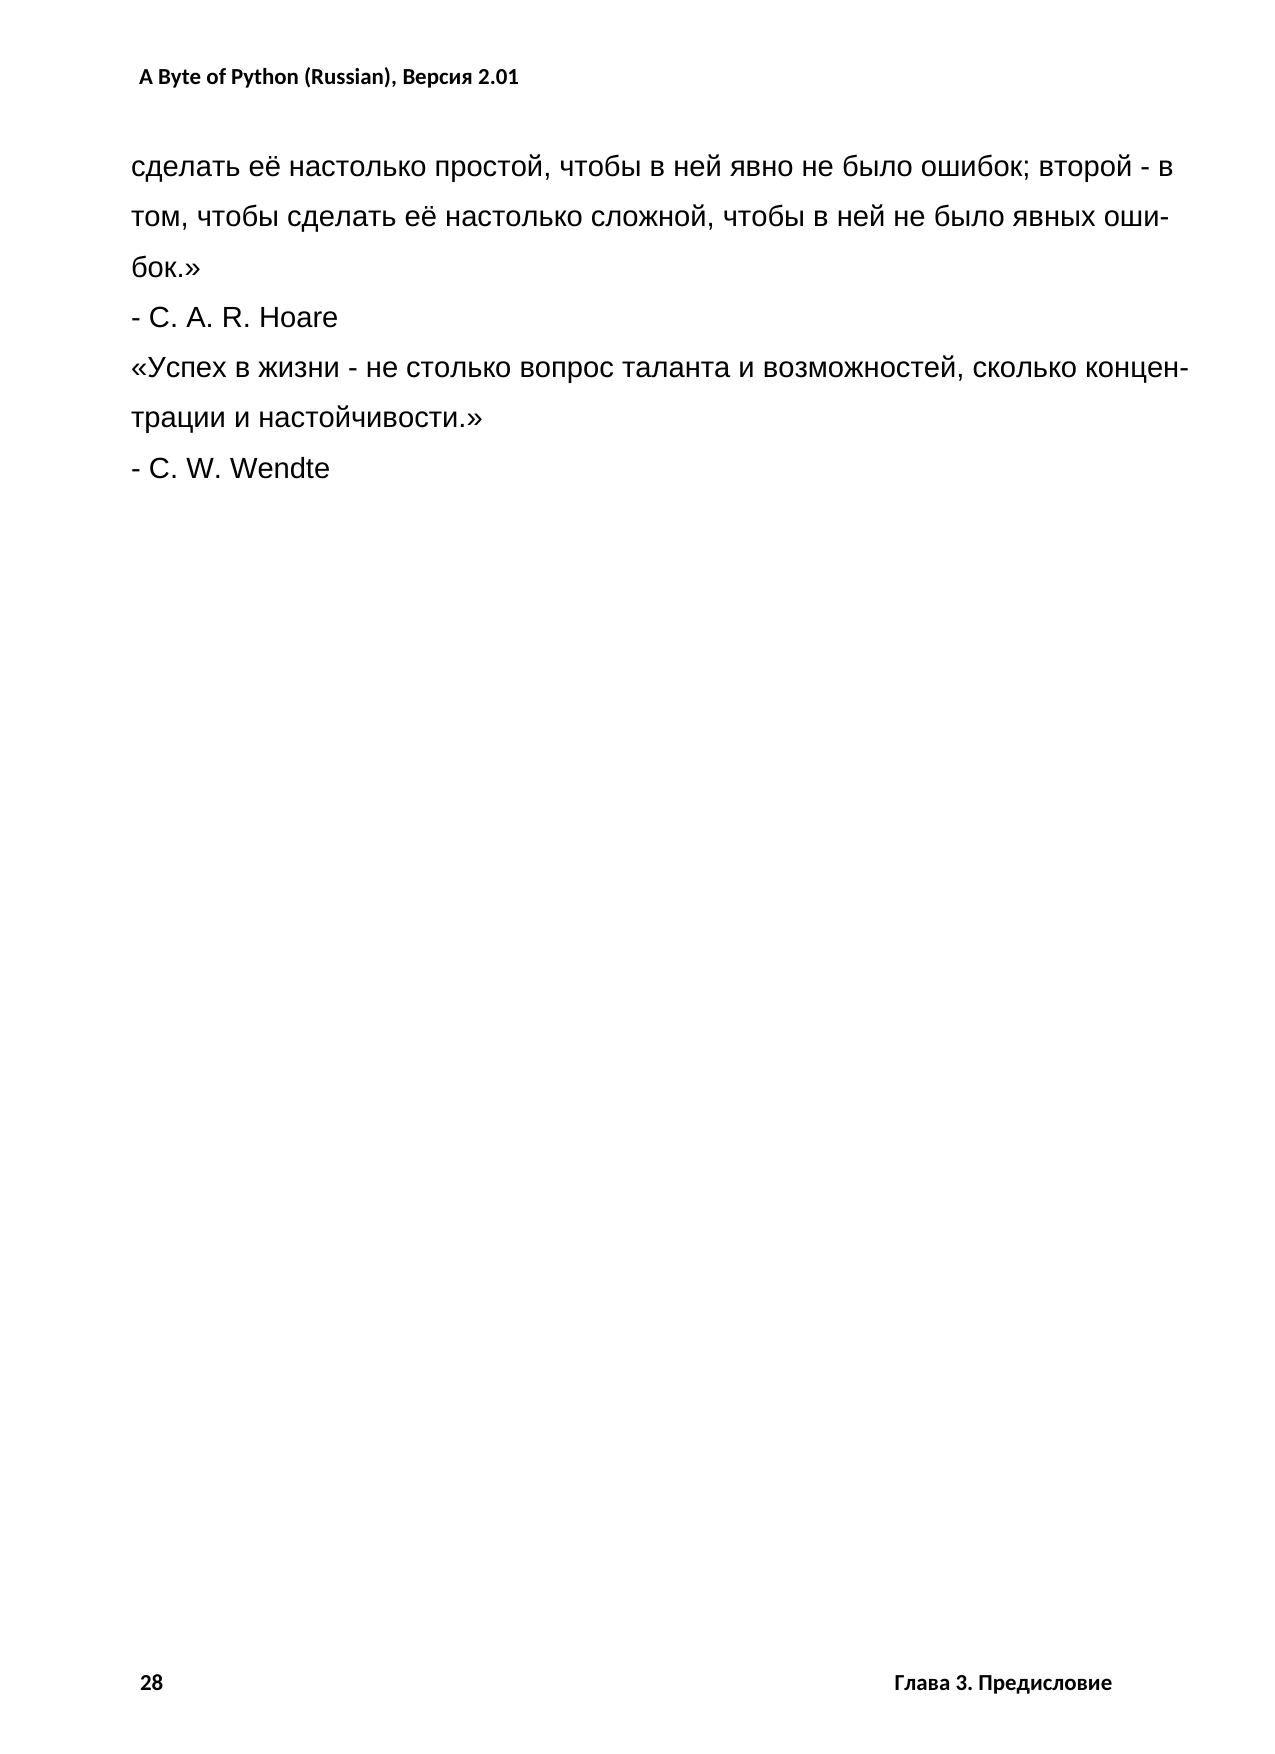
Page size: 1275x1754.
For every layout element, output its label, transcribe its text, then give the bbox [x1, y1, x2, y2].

text - C. W. Wendte [131, 451, 1193, 484]
text - C. A. R. Hoare [131, 300, 1193, 333]
text «Успех в жизни - не столько вопрос таланта и возможностей, сколько концен- трации и настойчивости.» [131, 350, 1193, 434]
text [131, 149, 1193, 283]
